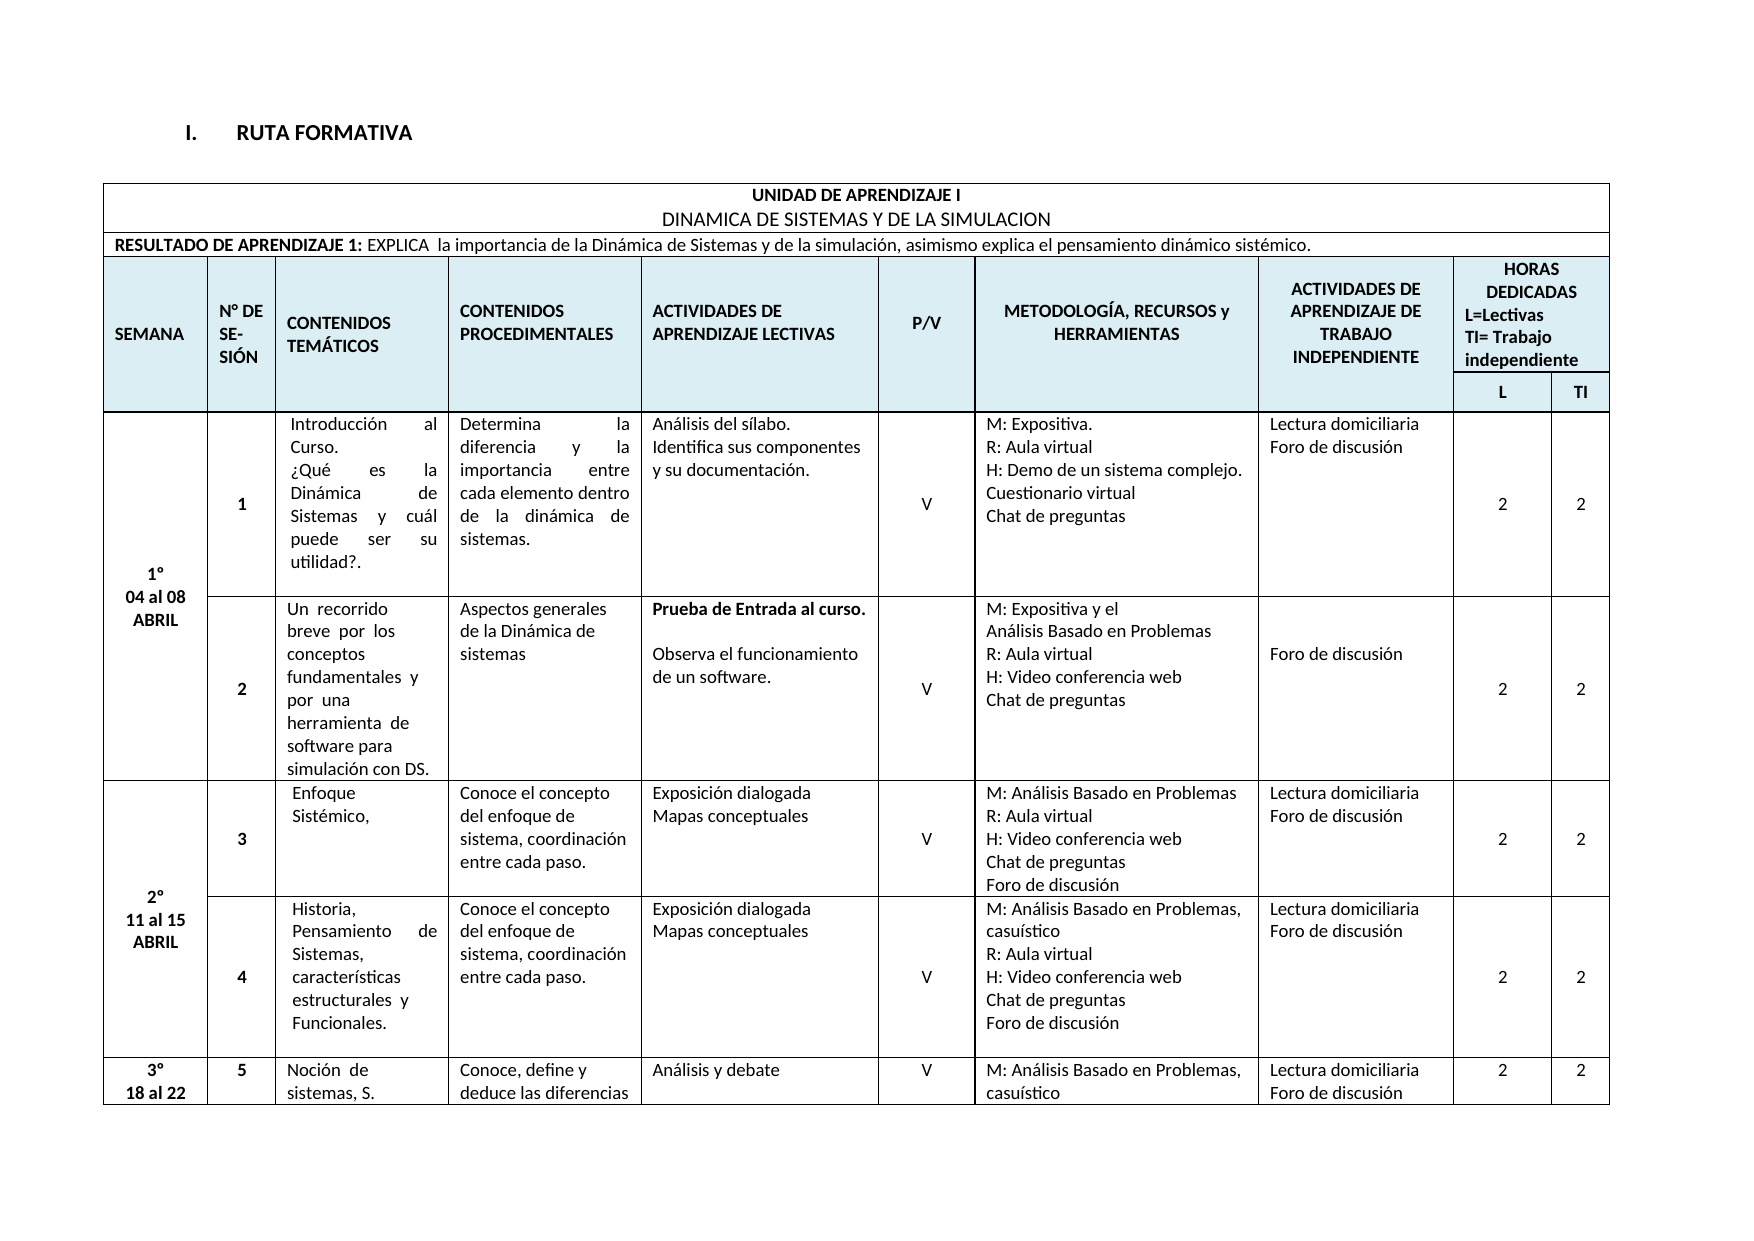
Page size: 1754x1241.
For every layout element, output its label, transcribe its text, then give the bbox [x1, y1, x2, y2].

table_cell M: Expositiva. R: Aula virtual H: Demo de un sistema complejo. Cuestionario virtual Chat de preguntas [976, 413, 1258, 596]
table_cell 2 [1552, 413, 1609, 596]
table_cell V [879, 597, 974, 780]
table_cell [276, 1058, 448, 1104]
table_cell N° DE SE-SIÓN [208, 257, 275, 411]
table_cell Foro de discusión [1259, 597, 1453, 780]
list RUTA FORMATIVA [185, 118, 1606, 146]
table_cell 2º 11 al 15 ABRIL [104, 781, 207, 1057]
table_cell 3 [208, 781, 275, 896]
table_cell 2 [1552, 781, 1609, 896]
table_cell Determina la diferencia y la importancia entre cada elemento dentro de la dinámica de sistemas. [449, 413, 641, 596]
table_cell SEMANA [104, 257, 207, 411]
table_cell RESULTADO DE APRENDIZAJE 1: EXPLICA la importancia de la Dinámica de Sistemas y de la simulación, asimismo explica el pensamiento dinámico sistémico. [104, 233, 1609, 256]
table_cell L [1454, 373, 1551, 411]
table_cell 2 [1454, 597, 1551, 780]
table_cell V [879, 413, 974, 596]
table_cell Lectura domiciliaria Foro de discusión [1259, 897, 1453, 1057]
table_cell 1 [208, 413, 275, 596]
table_cell Introducción al Curso. ¿Qué es la Dinámica de Sistemas y cuál puede ser su utilidad?. [276, 413, 448, 596]
table_cell V [879, 897, 974, 1057]
table_cell Historia, Pensamiento de Sistemas, características estructurales y Funcionales. [276, 897, 448, 1057]
table_cell TI [1552, 373, 1609, 411]
table_cell 2 [1454, 897, 1551, 1057]
table_cell P/V [879, 257, 974, 411]
table_cell 2 [1552, 597, 1609, 780]
table_cell Conoce el concepto del enfoque de sistema, coordinación entre cada paso. [449, 897, 641, 1057]
table_cell 3º 18 al 22 ABRIL [104, 1058, 207, 1104]
table_cell M: Análisis Basado en Problemas, casuístico R: Aula virtual H: Video conferencia web Chat de preguntas Foro de discusión [976, 897, 1258, 1057]
table_cell 5 [208, 1058, 275, 1104]
table_cell 2 [1552, 897, 1609, 1057]
table_cell Análisis del sílabo. Identifica sus componentes y su documentación. [642, 413, 878, 596]
table_cell Prueba de Entrada al curso. Observa el funcionamiento de un software. [642, 597, 878, 780]
table_cell 2 [1552, 1058, 1609, 1104]
table_cell Exposición dialogada Mapas conceptuales [642, 897, 878, 1057]
table_header UNIDAD DE APRENDIZAJE I DINAMICA DE SISTEMAS Y DE LA SIMULACION [104, 184, 1609, 232]
table_cell 2 [208, 597, 275, 780]
table_cell M: Análisis Basado en Problemas R: Aula virtual H: Video conferencia web Chat de preguntas Foro de discusión [976, 781, 1258, 896]
table_cell 2 [1454, 781, 1551, 896]
table_cell ACTIVIDADES DE APRENDIZAJE DE TRABAJO INDEPENDIENTE [1259, 257, 1453, 411]
table_cell CONTENIDOS TEMÁTICOS [276, 257, 448, 411]
table_cell ACTIVIDADES DE APRENDIZAJE LECTIVAS [642, 257, 878, 411]
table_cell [976, 1058, 1258, 1104]
table_cell 2 [1454, 413, 1551, 596]
table_cell Un recorrido breve por los conceptos fundamentales y por una herramienta de software para simulación con DS. [276, 597, 448, 780]
table_cell Lectura domiciliaria Foro de discusión [1259, 413, 1453, 596]
table_cell CONTENIDOS PROCEDIMENTALES [449, 257, 641, 411]
table_cell Enfoque Sistémico, [276, 781, 448, 896]
table_cell 2 [1454, 1058, 1551, 1104]
table_cell 1º 04 al 08 ABRIL [104, 413, 207, 780]
table_cell M: Expositiva y el Análisis Basado en Problemas R: Aula virtual H: Video conferencia web Chat de preguntas [976, 597, 1258, 780]
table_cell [449, 1058, 641, 1104]
table_cell 4 [208, 897, 275, 1057]
table_cell Lectura domiciliaria Foro de discusión [1259, 781, 1453, 896]
table_cell V [879, 1058, 974, 1104]
table_cell Análisis y debate [642, 1058, 878, 1104]
table_cell V [879, 781, 974, 896]
table_cell HORAS DEDICADAS L=Lectivas TI= Trabajo independiente [1454, 257, 1609, 371]
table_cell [1259, 1058, 1453, 1104]
table_cell METODOLOGÍA, RECURSOS y HERRAMIENTAS [976, 257, 1258, 411]
table_cell Aspectos generales de la Dinámica de sistemas [449, 597, 641, 780]
table_cell Exposición dialogada Mapas conceptuales [642, 781, 878, 896]
table_cell Conoce el concepto del enfoque de sistema, coordinación entre cada paso. [449, 781, 641, 896]
